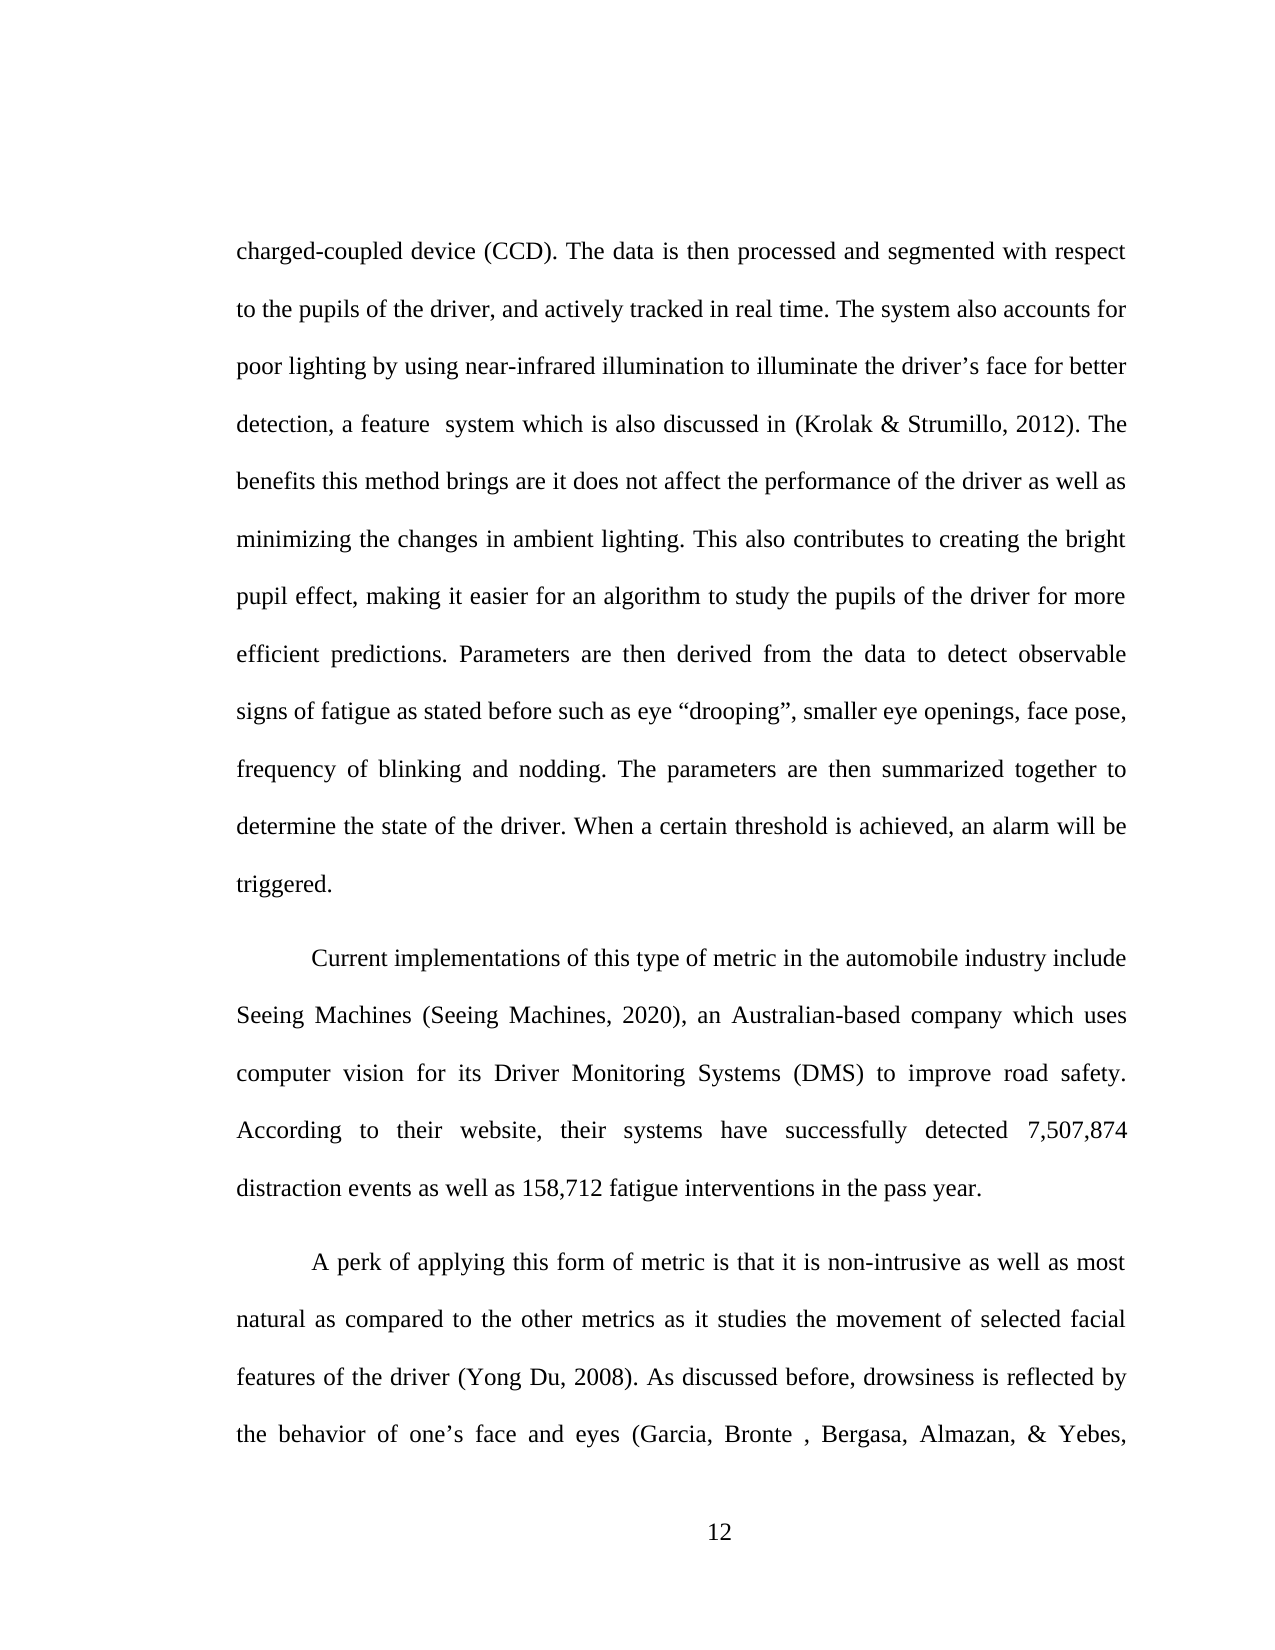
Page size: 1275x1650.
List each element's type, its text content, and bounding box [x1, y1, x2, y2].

text Current implementations of this type of metric in the automobile industry include Seeing Machines, an Australian-based company which uses computer vision for its Driver Monitoring Systems (DMS) to improve road safety. According to their website, their systems have successfully detected 7,507,874 distraction events as well as 158,712 fatigue interventions in the pass year. [236, 943, 1127, 1202]
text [236, 1247, 1127, 1448]
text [236, 236, 1127, 897]
